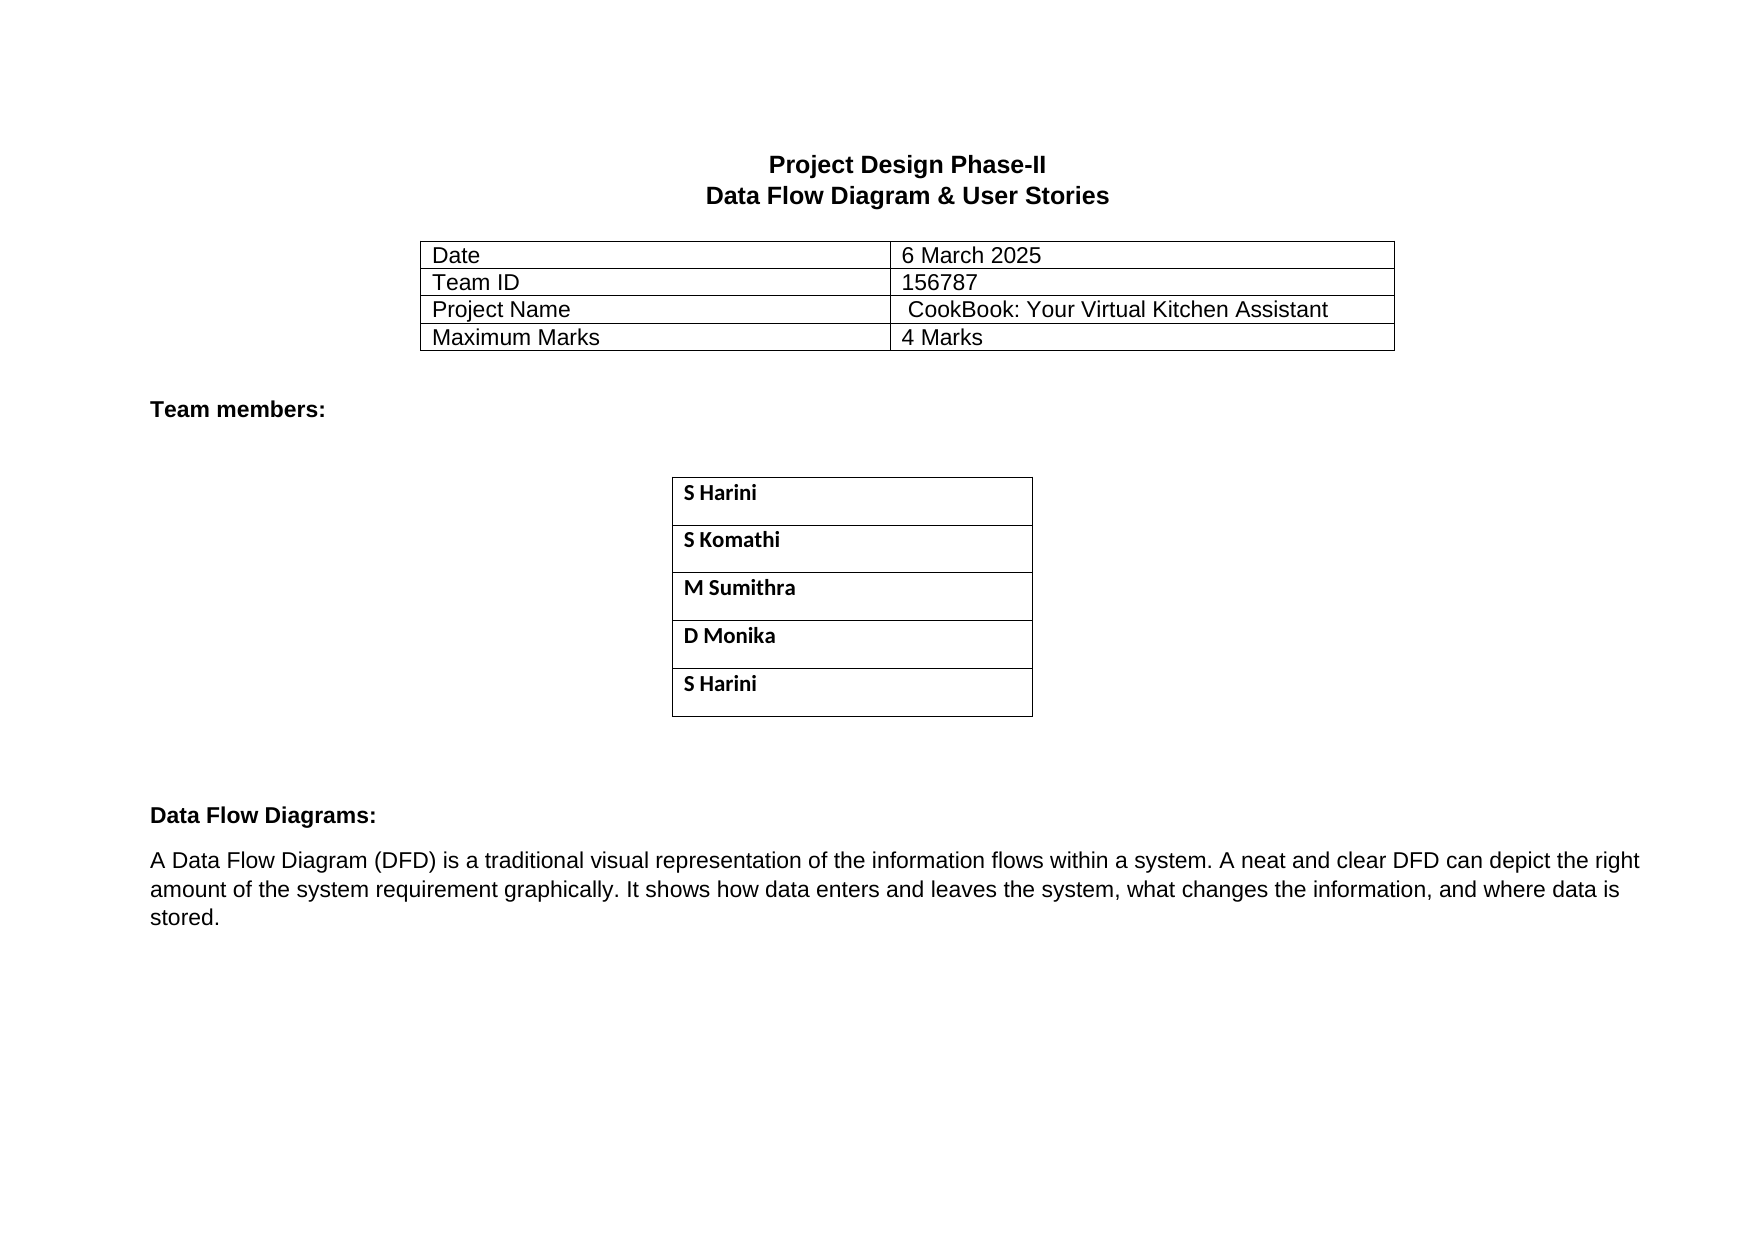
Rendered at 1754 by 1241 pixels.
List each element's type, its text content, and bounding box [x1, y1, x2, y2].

table_header 6 March 2025 [891, 242, 1394, 268]
text Data Flow Diagrams: [150, 802, 1665, 828]
text A Data Flow Diagram (DFD) is a traditional visual representation of the information flows within a system. A neat and clear DFD can depict the right amount of the system requirement graphically. It shows how data enters and leaves the system, what changes the information, and where data is stored. [150, 847, 1665, 931]
table_cell D Monika [673, 621, 1032, 668]
table_cell CookBook: Your Virtual Kitchen Assistant [891, 296, 1394, 323]
table_cell Project Name [421, 296, 890, 323]
table_cell S Harini [673, 669, 1032, 716]
text Data Flow Diagram & User Stories [150, 181, 1665, 210]
table_cell Maximum Marks [421, 324, 890, 350]
table_cell 4 Marks [891, 324, 1394, 350]
table_cell S Komathi [673, 526, 1032, 572]
table_header S Harini [673, 478, 1032, 524]
table_cell Team ID [421, 269, 890, 295]
text Team members: [150, 396, 1665, 423]
table_cell M Sumithra [673, 573, 1032, 620]
text Project Design Phase-II [150, 150, 1665, 179]
table_cell 156787 [891, 269, 1394, 295]
table_header Date [421, 242, 890, 268]
